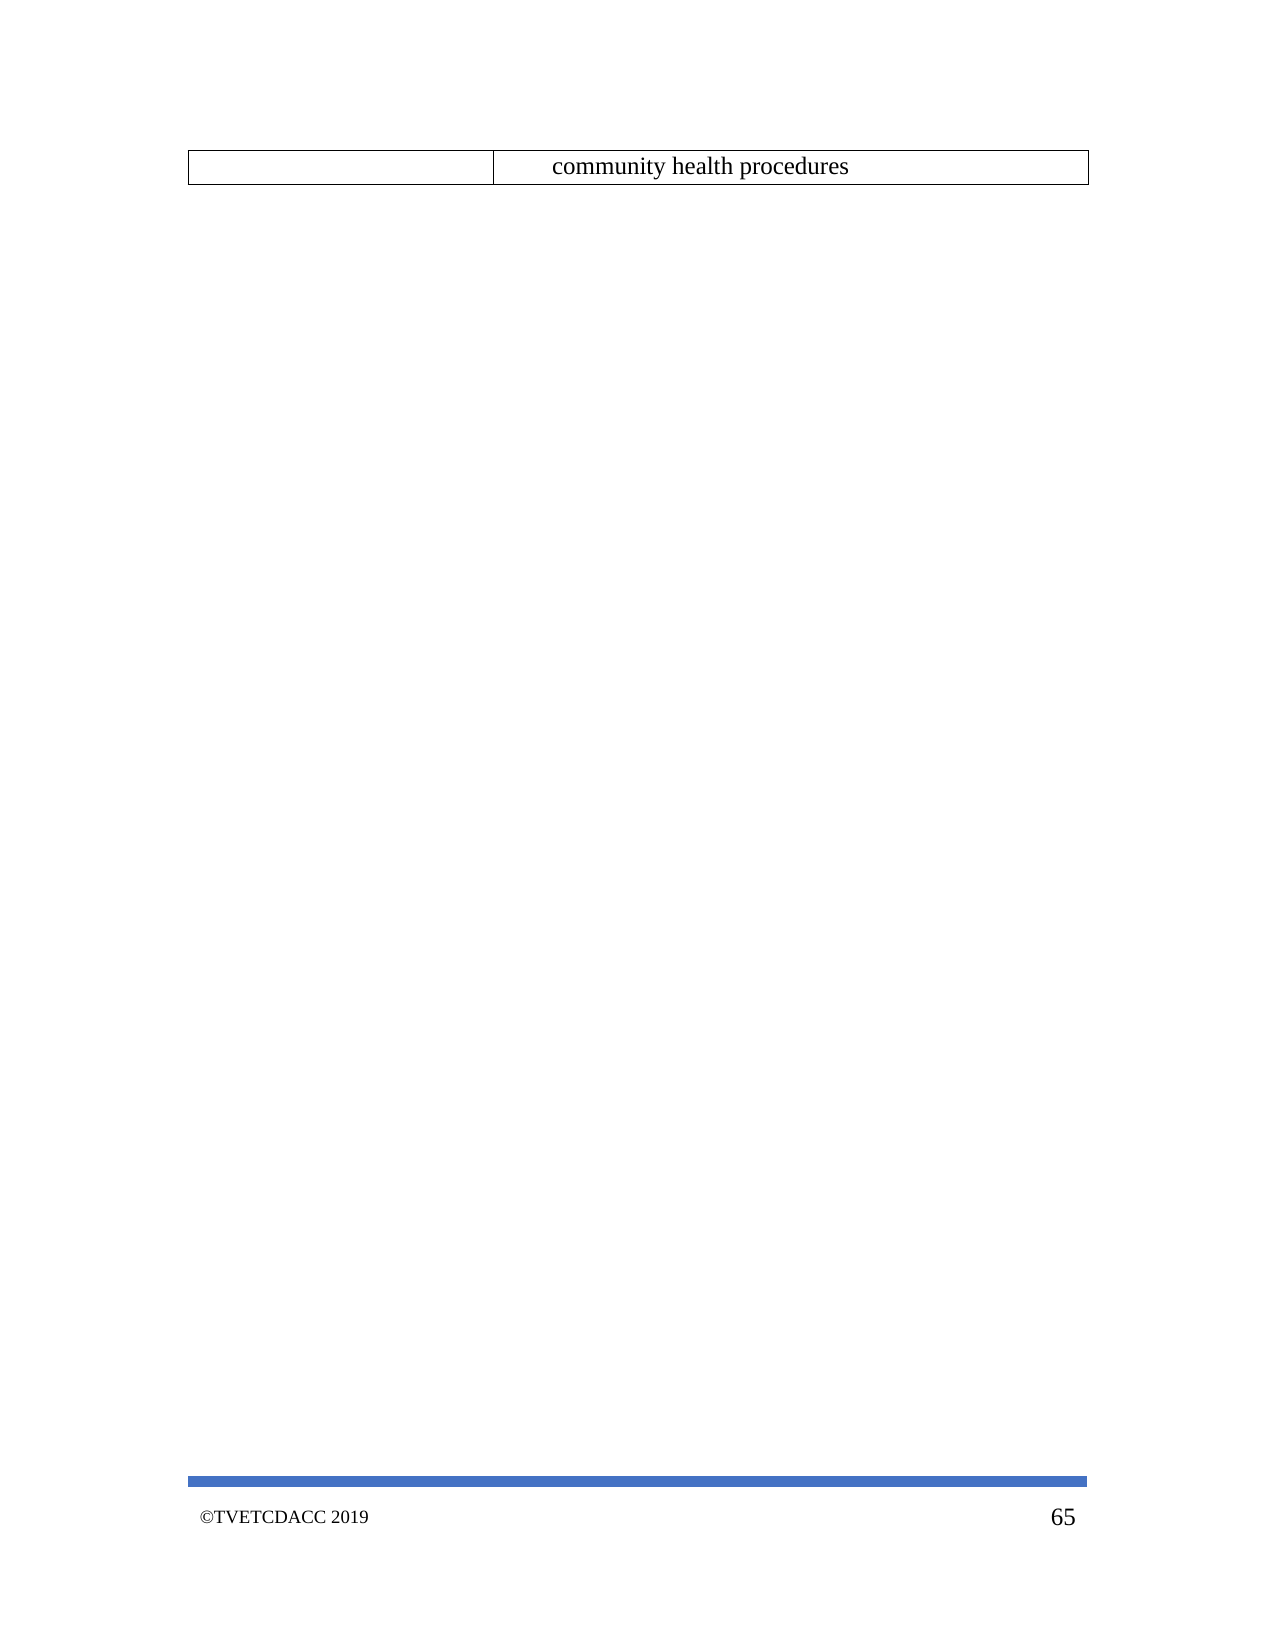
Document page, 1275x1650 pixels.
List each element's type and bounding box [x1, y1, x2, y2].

table_cell [494, 151, 1088, 184]
table_cell [189, 151, 493, 184]
